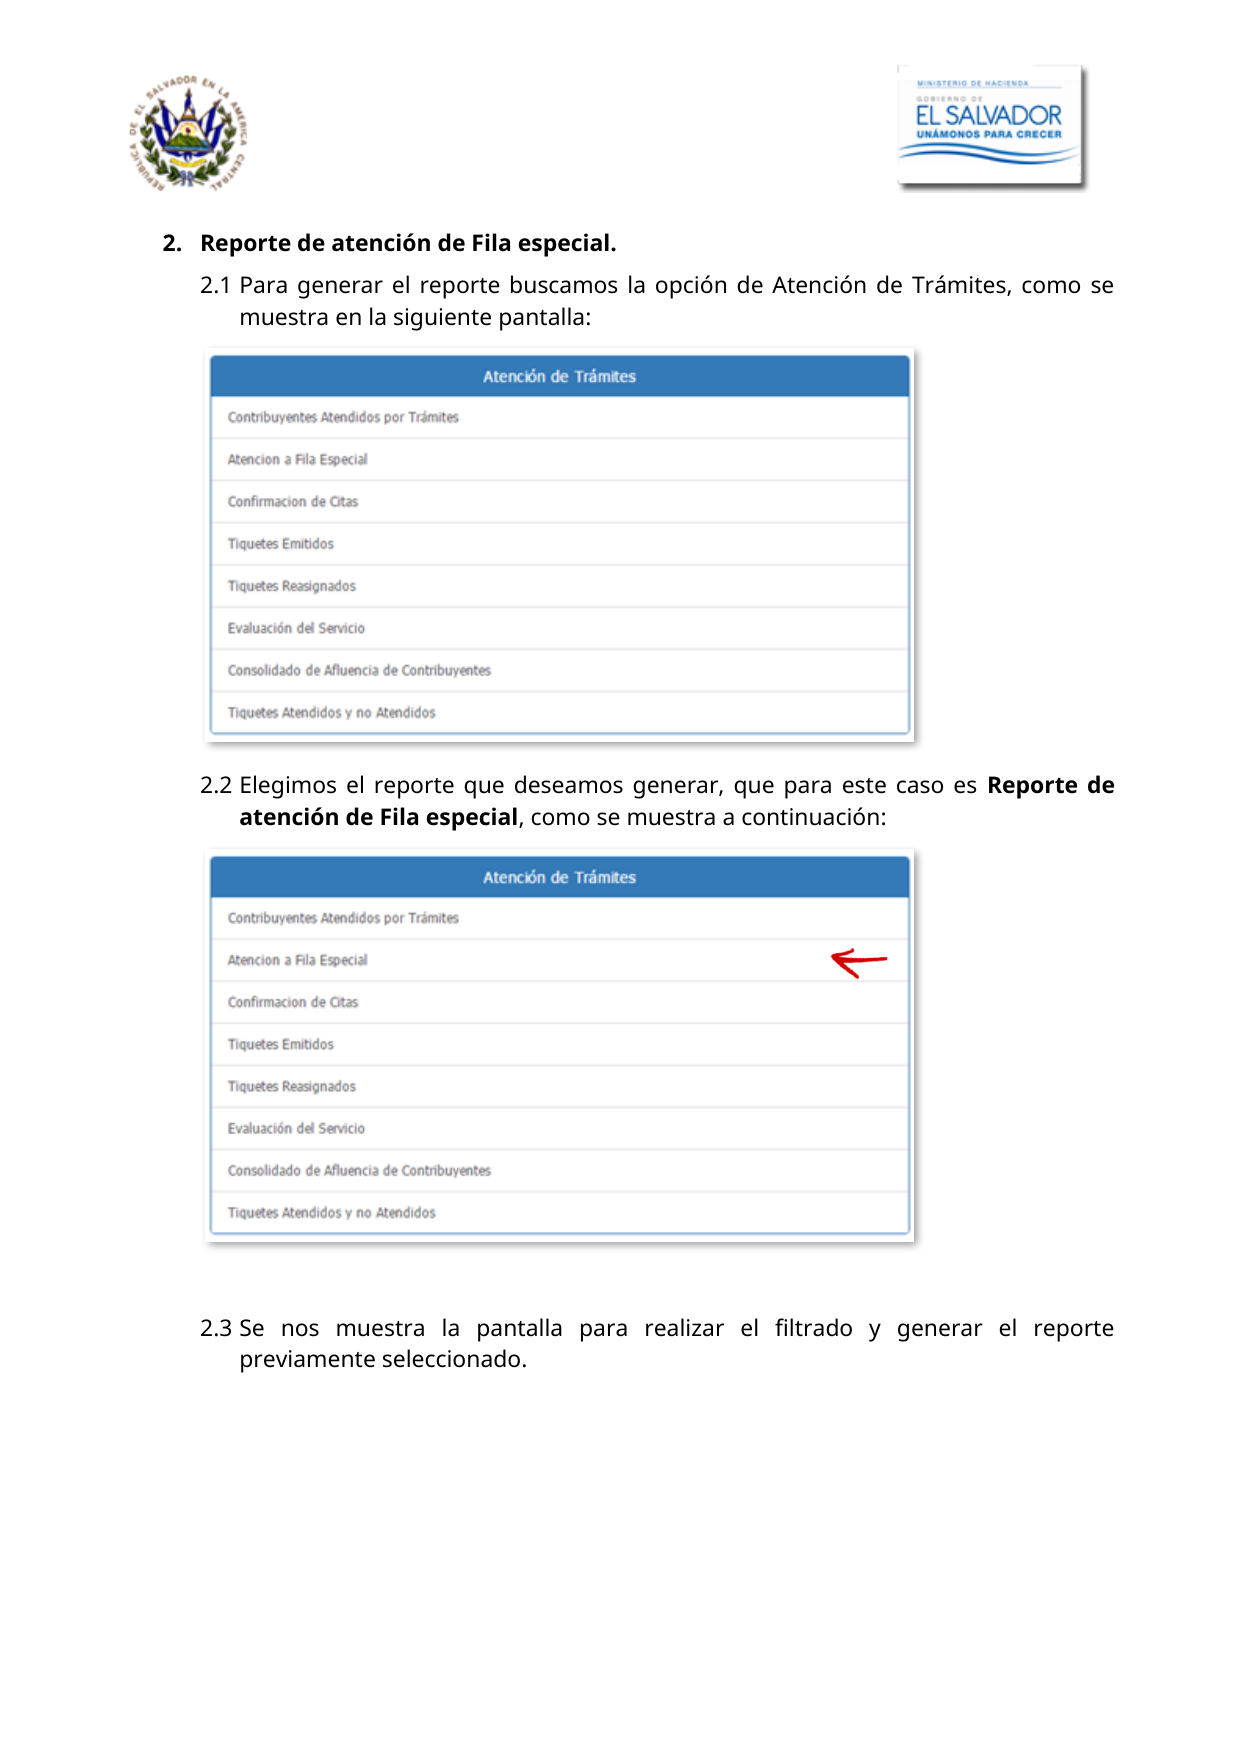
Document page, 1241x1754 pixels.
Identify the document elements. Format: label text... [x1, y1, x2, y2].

picture [125, 75, 252, 193]
list Reporte de atención de Fila especial. [162, 227, 1115, 258]
picture [893, 62, 1108, 193]
list Se nos muestra la pantalla para realizar el filtrado y generar el reporte previamente seleccionado. [200, 1312, 1115, 1374]
list Elegimos el reporte que deseamos generar, que para este caso es Reporte de atención de Fila especial, como se muestra a continuación: [200, 769, 1115, 832]
picture [205, 849, 914, 1242]
picture [205, 348, 914, 742]
list Para generar el reporte buscamos la opción de Atención de Trámites, como se muestra en la siguiente pantalla: [200, 269, 1115, 332]
